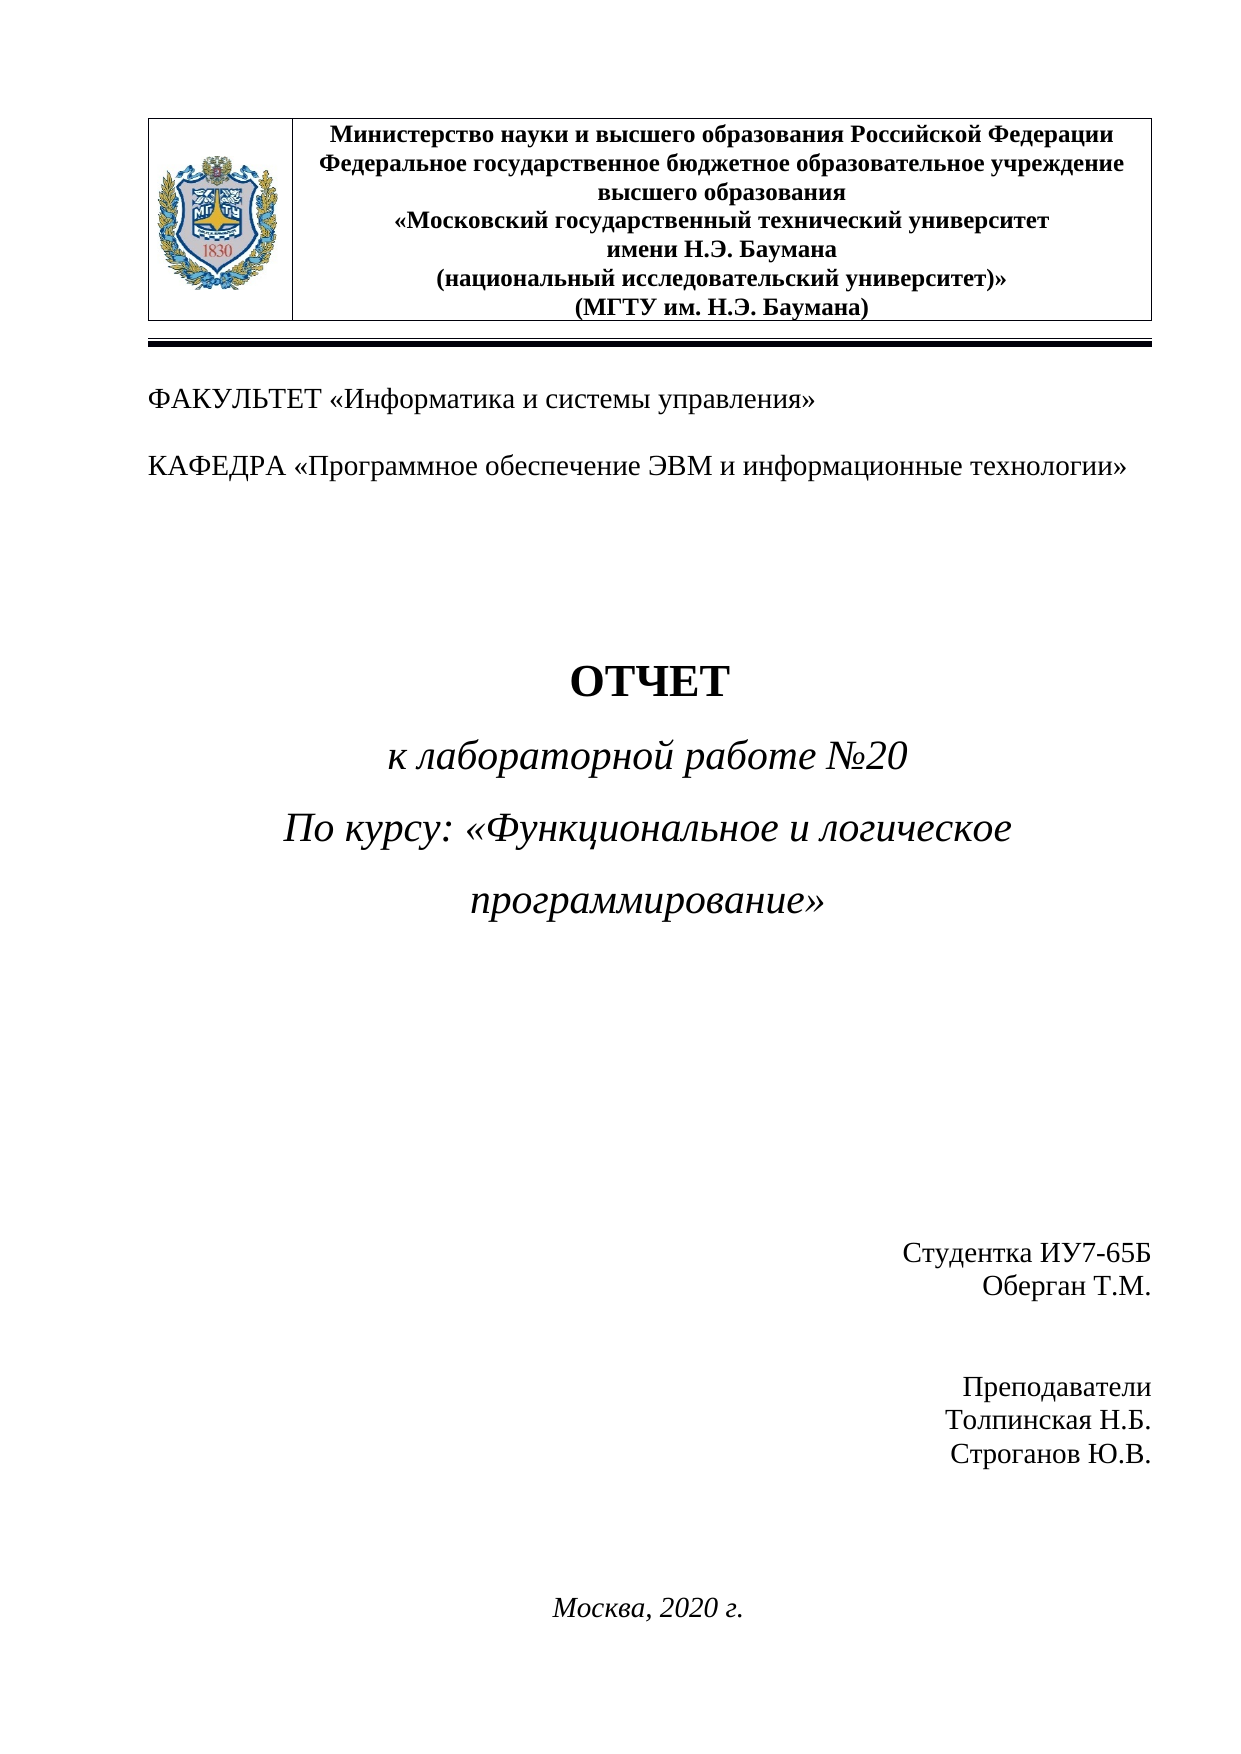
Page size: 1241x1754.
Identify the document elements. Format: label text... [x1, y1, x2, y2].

picture [157, 155, 278, 289]
text Преподаватели [148, 1369, 1152, 1402]
text КАФЕДРА «Программное обеспечение ЭВМ и информационные технологии» [148, 448, 1152, 481]
text Оберган Т.М. [148, 1268, 1152, 1302]
text Москва, 2020 г. [148, 1590, 1152, 1623]
text Толпинская Н.Б. [148, 1402, 1152, 1436]
text Студентка ИУ7-65Б [148, 1235, 1152, 1268]
text ОТЧЕТ [148, 654, 1152, 707]
table_header [149, 119, 292, 320]
text По курсу: «Функциональное и логическое программирование» [148, 803, 1152, 922]
text к лабораторной работе №20 [148, 731, 1152, 779]
table_header Министерство науки и высшего образования Российской Федерации Федеральное государственное бюджетное образовательное учреждение высшего образования «Московский государственный технический университет имени Н.Э. Баумана (национальный исследовательский университет)» (МГТУ им. Н.Э. Баумана) [293, 119, 1151, 320]
text ФАКУЛЬТЕТ «Информатика и системы управления» [148, 381, 1152, 414]
text Строганов Ю.В. [148, 1436, 1152, 1469]
